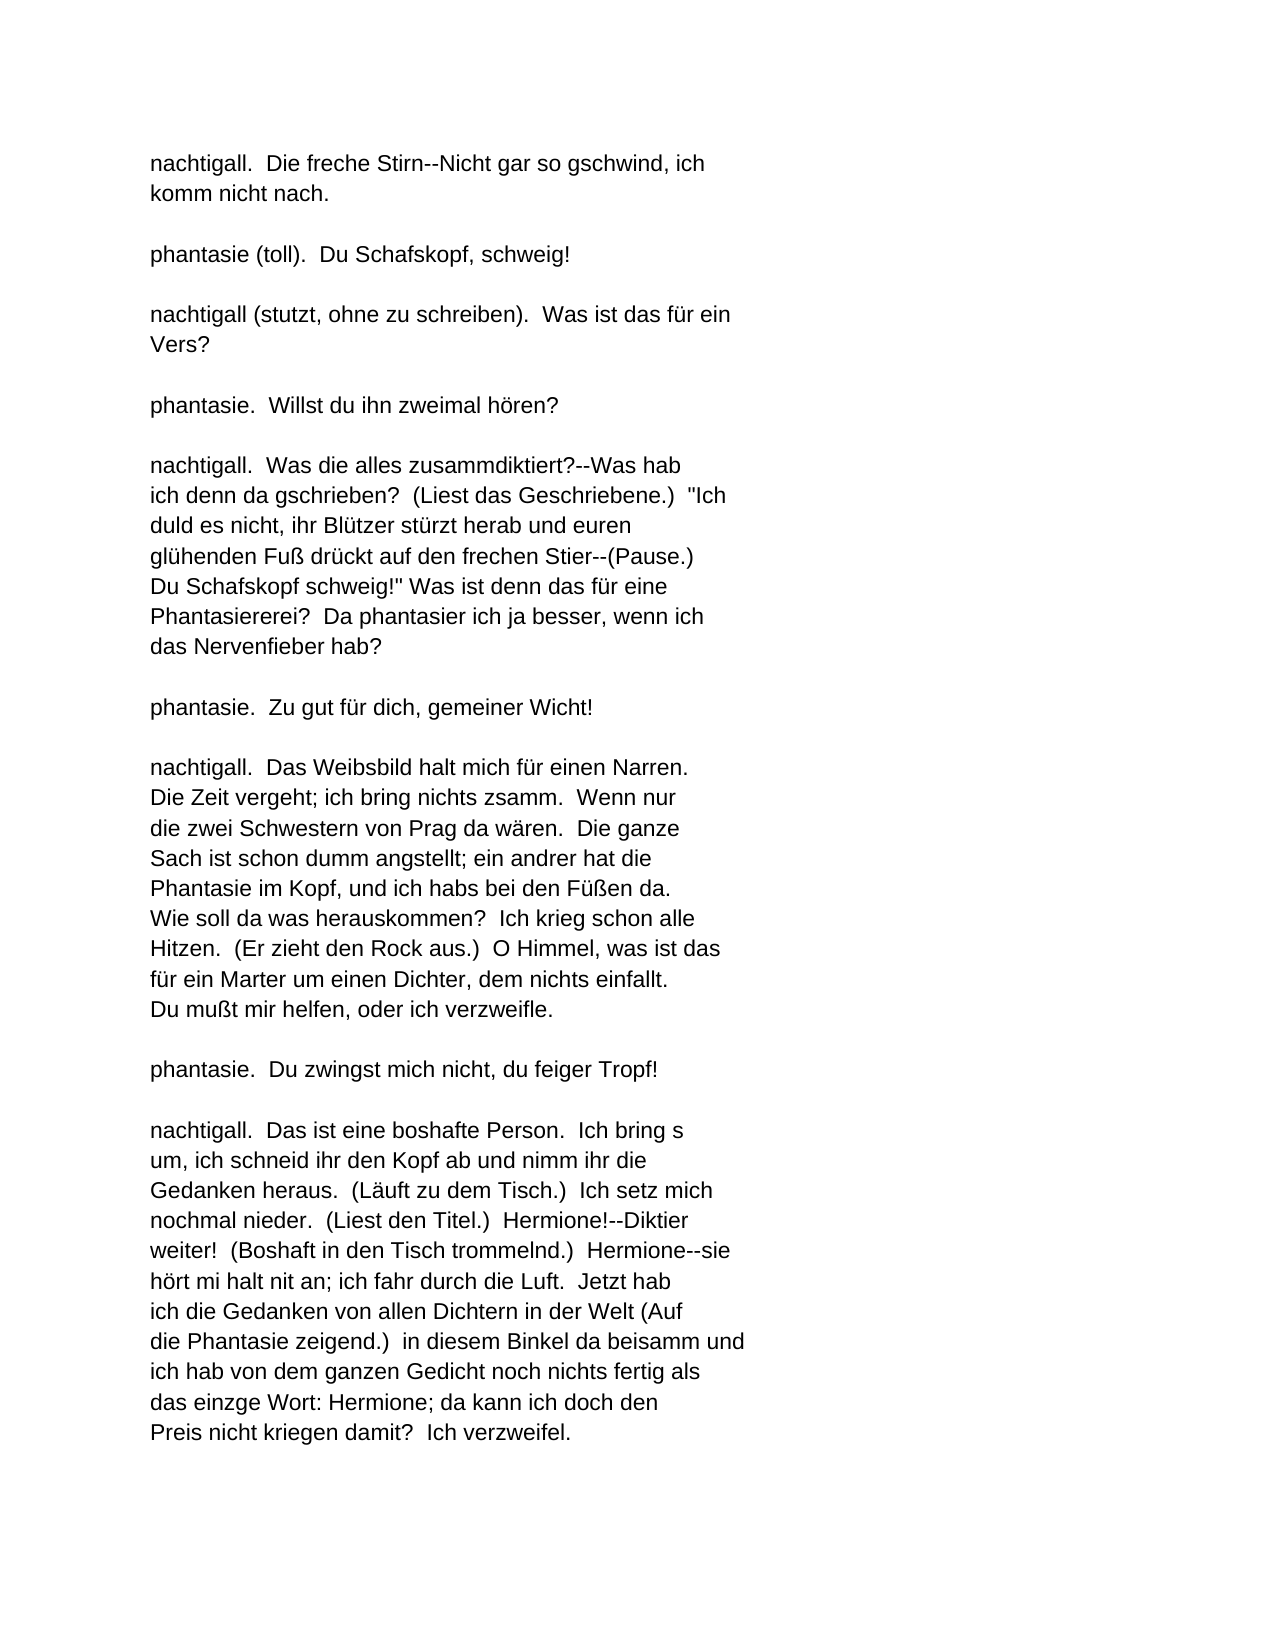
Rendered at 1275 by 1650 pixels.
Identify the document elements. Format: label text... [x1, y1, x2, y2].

text Gedanken heraus. (Läuft zu dem Tisch.) Ich setz mich [150, 1177, 1125, 1203]
text phantasie. Zu gut für dich, gemeiner Wicht! [150, 694, 1125, 720]
text Wie soll da was herauskommen? Ich krieg schon alle [150, 905, 1125, 932]
text Hitzen. (Er zieht den Rock aus.) O Himmel, was ist das [150, 935, 1125, 962]
text für ein Marter um einen Dichter, dem nichts einfallt. [150, 966, 1125, 992]
text phantasie (toll). Du Schafskopf, schweig! [150, 241, 1125, 267]
text das Nervenfieber hab? [150, 633, 1125, 660]
text ich die Gedanken von allen Dichtern in der Welt (Auf [150, 1298, 1125, 1324]
text Du mußt mir helfen, oder ich verzweifle. [150, 996, 1125, 1022]
text Sach ist schon dumm angstellt; ein andrer hat die [150, 845, 1125, 871]
text Die Zeit vergeht; ich bring nichts zsamm. Wenn nur [150, 784, 1125, 811]
text hört mi halt nit an; ich fahr durch die Luft. Jetzt hab [150, 1268, 1125, 1294]
text nachtigall. Die freche Stirn--Nicht gar so gschwind, ich [150, 150, 1125, 176]
text weiter! (Boshaft in den Tisch trommelnd.) Hermione--sie [150, 1237, 1125, 1264]
text Vers? [150, 331, 1125, 358]
text das einzge Wort: Hermione; da kann ich doch den [150, 1388, 1125, 1415]
text glühenden Fuß drückt auf den frechen Stier--(Pause.) [150, 543, 1125, 569]
text nachtigall. Was die alles zusammdiktiert?--Was hab [150, 452, 1125, 478]
text um, ich schneid ihr den Kopf ab und nimm ihr die [150, 1147, 1125, 1173]
text nachtigall. Das Weibsbild halt mich für einen Narren. [150, 754, 1125, 781]
text Preis nicht kriegen damit? Ich verzweifel. [150, 1419, 1125, 1445]
text die Phantasie zeigend.) in diesem Binkel da beisamm und [150, 1328, 1125, 1354]
text duld es nicht, ihr Blützer stürzt herab und euren [150, 512, 1125, 539]
text nochmal nieder. (Liest den Titel.) Hermione!--Diktier [150, 1207, 1125, 1234]
text nachtigall. Das ist eine boshafte Person. Ich bring s [150, 1117, 1125, 1143]
text phantasie. Willst du ihn zweimal hören? [150, 392, 1125, 418]
text Du Schafskopf schweig!" Was ist denn das für eine [150, 573, 1125, 599]
text ich hab von dem ganzen Gedicht noch nichts fertig als [150, 1358, 1125, 1385]
text nachtigall (stutzt, ohne zu schreiben). Was ist das für ein [150, 301, 1125, 327]
text komm nicht nach. [150, 180, 1125, 207]
text phantasie. Du zwingst mich nicht, du feiger Tropf! [150, 1056, 1125, 1083]
text die zwei Schwestern von Prag da wären. Die ganze [150, 814, 1125, 841]
text Phantasiererei? Da phantasier ich ja besser, wenn ich [150, 603, 1125, 629]
text Phantasie im Kopf, und ich habs bei den Füßen da. [150, 875, 1125, 901]
text ich denn da gschrieben? (Liest das Geschriebene.) "Ich [150, 482, 1125, 509]
